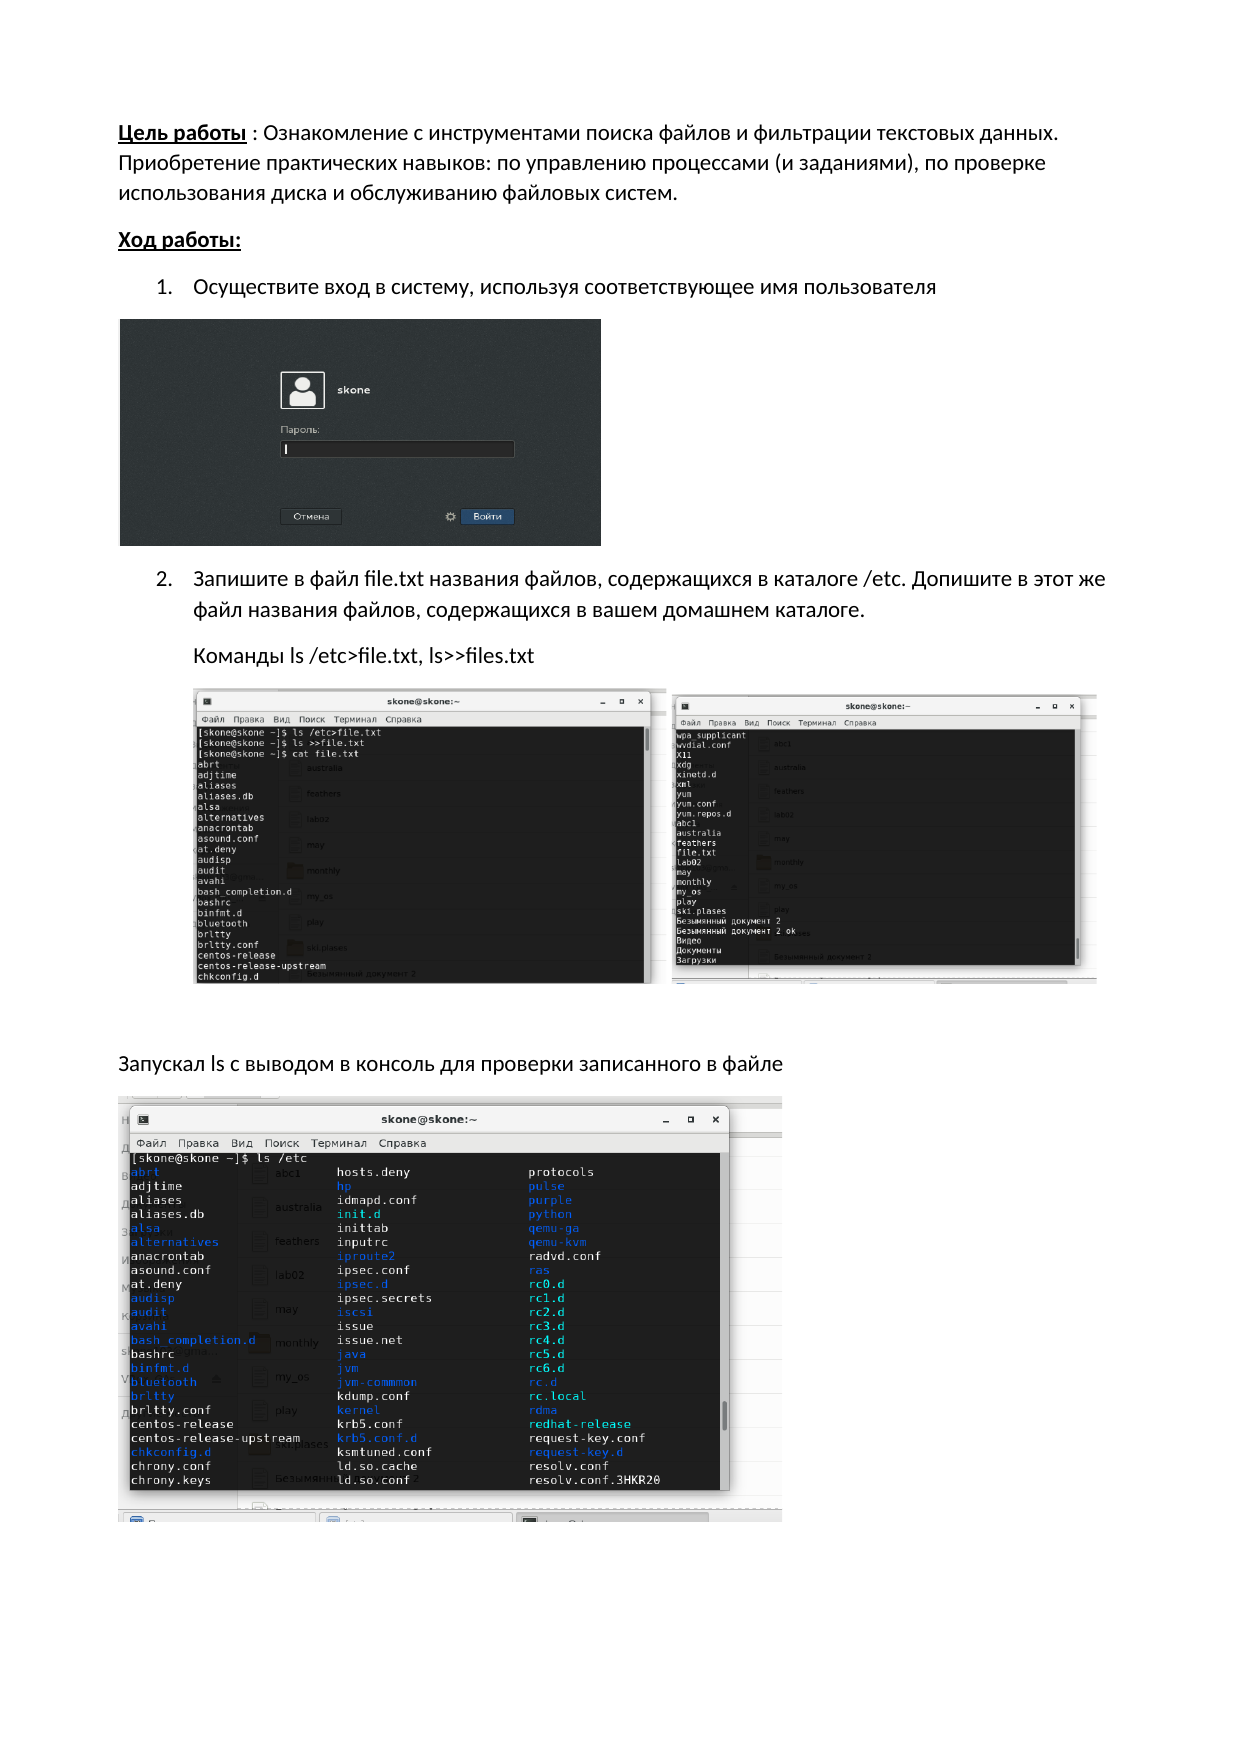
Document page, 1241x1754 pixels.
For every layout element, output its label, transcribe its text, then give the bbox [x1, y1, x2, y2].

text Ход работы: [118, 225, 1122, 253]
picture [118, 319, 601, 546]
picture [193, 688, 667, 984]
list Осуществите вход в систему, используя соответствующее имя пользователя [156, 272, 1122, 300]
list Запишите в файл file.txt названия файлов, содержащихся в каталоге /etc. Допишите в этот же файл названия файлов, содержащихся в вашем домашнем каталоге. [156, 564, 1122, 623]
picture [671, 694, 1097, 984]
picture [118, 1096, 783, 1522]
text Запускал ls с выводом в консоль для проверки записанного в файле [118, 1049, 1122, 1078]
text Цель работы : Ознакомление с инструментами поиска файлов и фильтрации текстовых данных. Приобретение практических навыков: по управлению процессами (и заданиями), по проверке использования диска и обслуживанию файловых систем. [118, 118, 1122, 207]
text Команды ls /etc>file.txt, ls>>files.txt [193, 642, 1122, 670]
